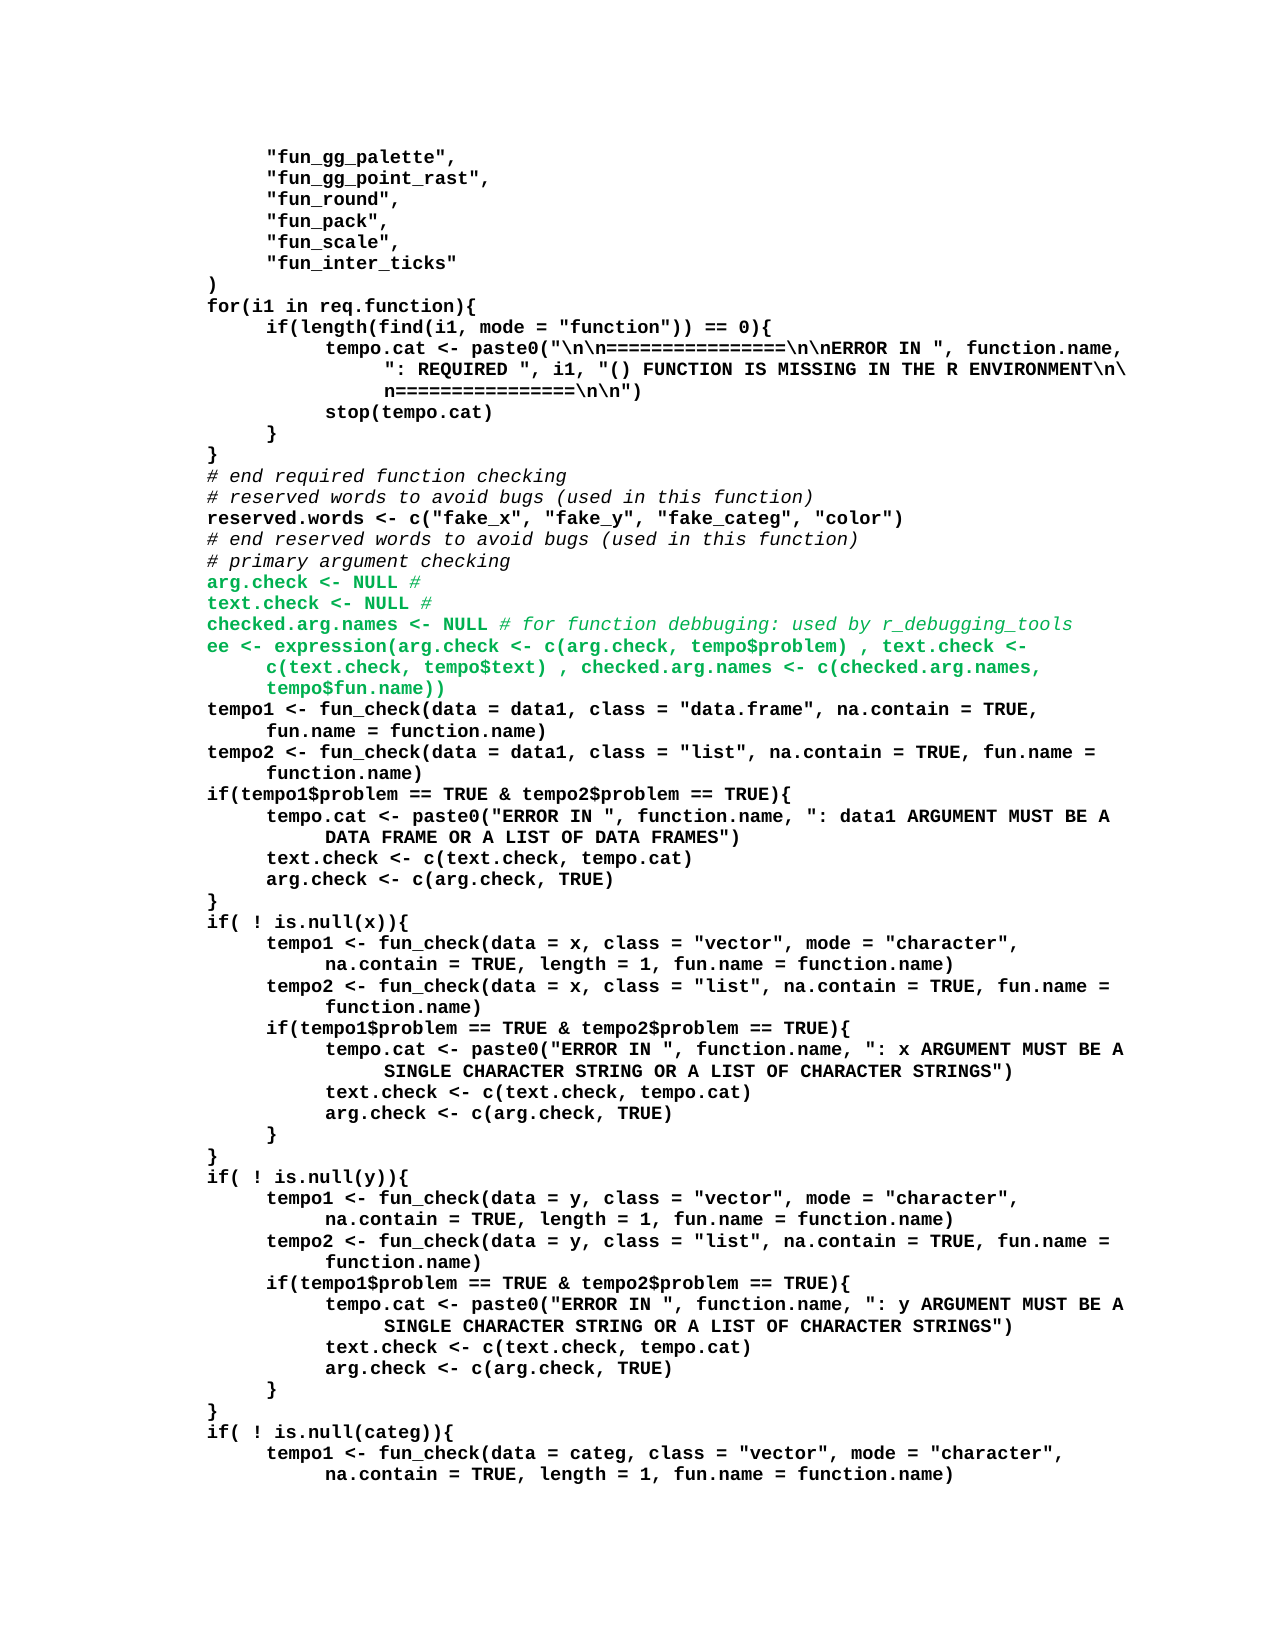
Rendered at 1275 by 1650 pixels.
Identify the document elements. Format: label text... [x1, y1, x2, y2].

text if( ! is.null(categ)){ [207, 1423, 1127, 1444]
text if( ! is.null(y)){ [207, 1168, 1127, 1189]
text } [266, 424, 1127, 445]
text "fun_round", [266, 190, 1127, 211]
text for(i1 in req.function){ [207, 296, 1127, 318]
text arg.check <- c(arg.check, TRUE) [325, 1359, 1127, 1380]
text "fun_gg_point_rast", [266, 169, 1127, 190]
text if(tempo1$problem == TRUE & tempo2$problem == TRUE){ [266, 1274, 1127, 1295]
text tempo1 <- fun_check(data = y, class = "vector", mode = "character", na.contain = TRUE, length = 1, fun.name = function.name) [266, 1189, 1127, 1231]
text tempo.cat <- paste0("\n\n================\n\nERROR IN ", function.name, ": REQUIRED ", i1, "() FUNCTION IS MISSING IN THE R ENVIRONMENT\n\n================\n\n") [325, 339, 1127, 403]
text tempo.cat <- paste0("ERROR IN ", function.name, ": y ARGUMENT MUST BE A SINGLE CHARACTER STRING OR A LIST OF CHARACTER STRINGS") [325, 1295, 1127, 1338]
text } [207, 445, 1127, 466]
text "fun_pack", [266, 211, 1127, 233]
text if(length(find(i1, mode = "function")) == 0){ [266, 318, 1127, 339]
text } [207, 1401, 1127, 1423]
text if( ! is.null(x)){ [207, 913, 1127, 934]
text } [207, 891, 1127, 913]
text tempo1 <- fun_check(data = x, class = "vector", mode = "character", na.contain = TRUE, length = 1, fun.name = function.name) [266, 934, 1127, 976]
text # primary argument checking [207, 551, 1127, 573]
text tempo2 <- fun_check(data = data1, class = "list", na.contain = TRUE, fun.name = function.name) [207, 743, 1127, 785]
text tempo1 <- fun_check(data = data1, class = "data.frame", na.contain = TRUE, fun.name = function.name) [207, 700, 1127, 743]
text text.check <- c(text.check, tempo.cat) [325, 1083, 1127, 1104]
text ) [207, 275, 1127, 296]
text text.check <- c(text.check, tempo.cat) [325, 1338, 1127, 1359]
text } [207, 1146, 1127, 1168]
text } [266, 1380, 1127, 1401]
text if(tempo1$problem == TRUE & tempo2$problem == TRUE){ [207, 785, 1127, 806]
text arg.check <- NULL # [207, 573, 1127, 594]
text arg.check <- c(arg.check, TRUE) [266, 870, 1127, 891]
text stop(tempo.cat) [325, 403, 1127, 424]
text tempo.cat <- paste0("ERROR IN ", function.name, ": data1 ARGUMENT MUST BE A DATA FRAME OR A LIST OF DATA FRAMES") [266, 806, 1127, 849]
text ee <- expression(arg.check <- c(arg.check, tempo$problem) , text.check <- c(text.check, tempo$text) , checked.arg.names <- c(checked.arg.names, tempo$fun.name)) [207, 636, 1127, 700]
text } [266, 1125, 1127, 1146]
text # end reserved words to avoid bugs (used in this function) [207, 530, 1127, 551]
text tempo2 <- fun_check(data = x, class = "list", na.contain = TRUE, fun.name = function.name) [266, 976, 1127, 1019]
text if(tempo1$problem == TRUE & tempo2$problem == TRUE){ [266, 1019, 1127, 1040]
text tempo2 <- fun_check(data = y, class = "list", na.contain = TRUE, fun.name = function.name) [266, 1231, 1127, 1274]
text "fun_inter_ticks" [266, 254, 1127, 275]
text reserved.words <- c("fake_x", "fake_y", "fake_categ", "color") [207, 509, 1127, 530]
text "fun_scale", [266, 233, 1127, 254]
text # reserved words to avoid bugs (used in this function) [207, 488, 1127, 509]
text tempo.cat <- paste0("ERROR IN ", function.name, ": x ARGUMENT MUST BE A SINGLE CHARACTER STRING OR A LIST OF CHARACTER STRINGS") [325, 1040, 1127, 1083]
text text.check <- c(text.check, tempo.cat) [266, 849, 1127, 870]
text # end required function checking [207, 466, 1127, 488]
text checked.arg.names <- NULL # for function debbuging: used by r_debugging_tools [207, 615, 1127, 636]
text text.check <- NULL # [207, 594, 1127, 615]
text tempo1 <- fun_check(data = categ, class = "vector", mode = "character", na.contain = TRUE, length = 1, fun.name = function.name) [266, 1444, 1127, 1486]
text "fun_gg_palette", [266, 148, 1127, 169]
text arg.check <- c(arg.check, TRUE) [325, 1104, 1127, 1125]
